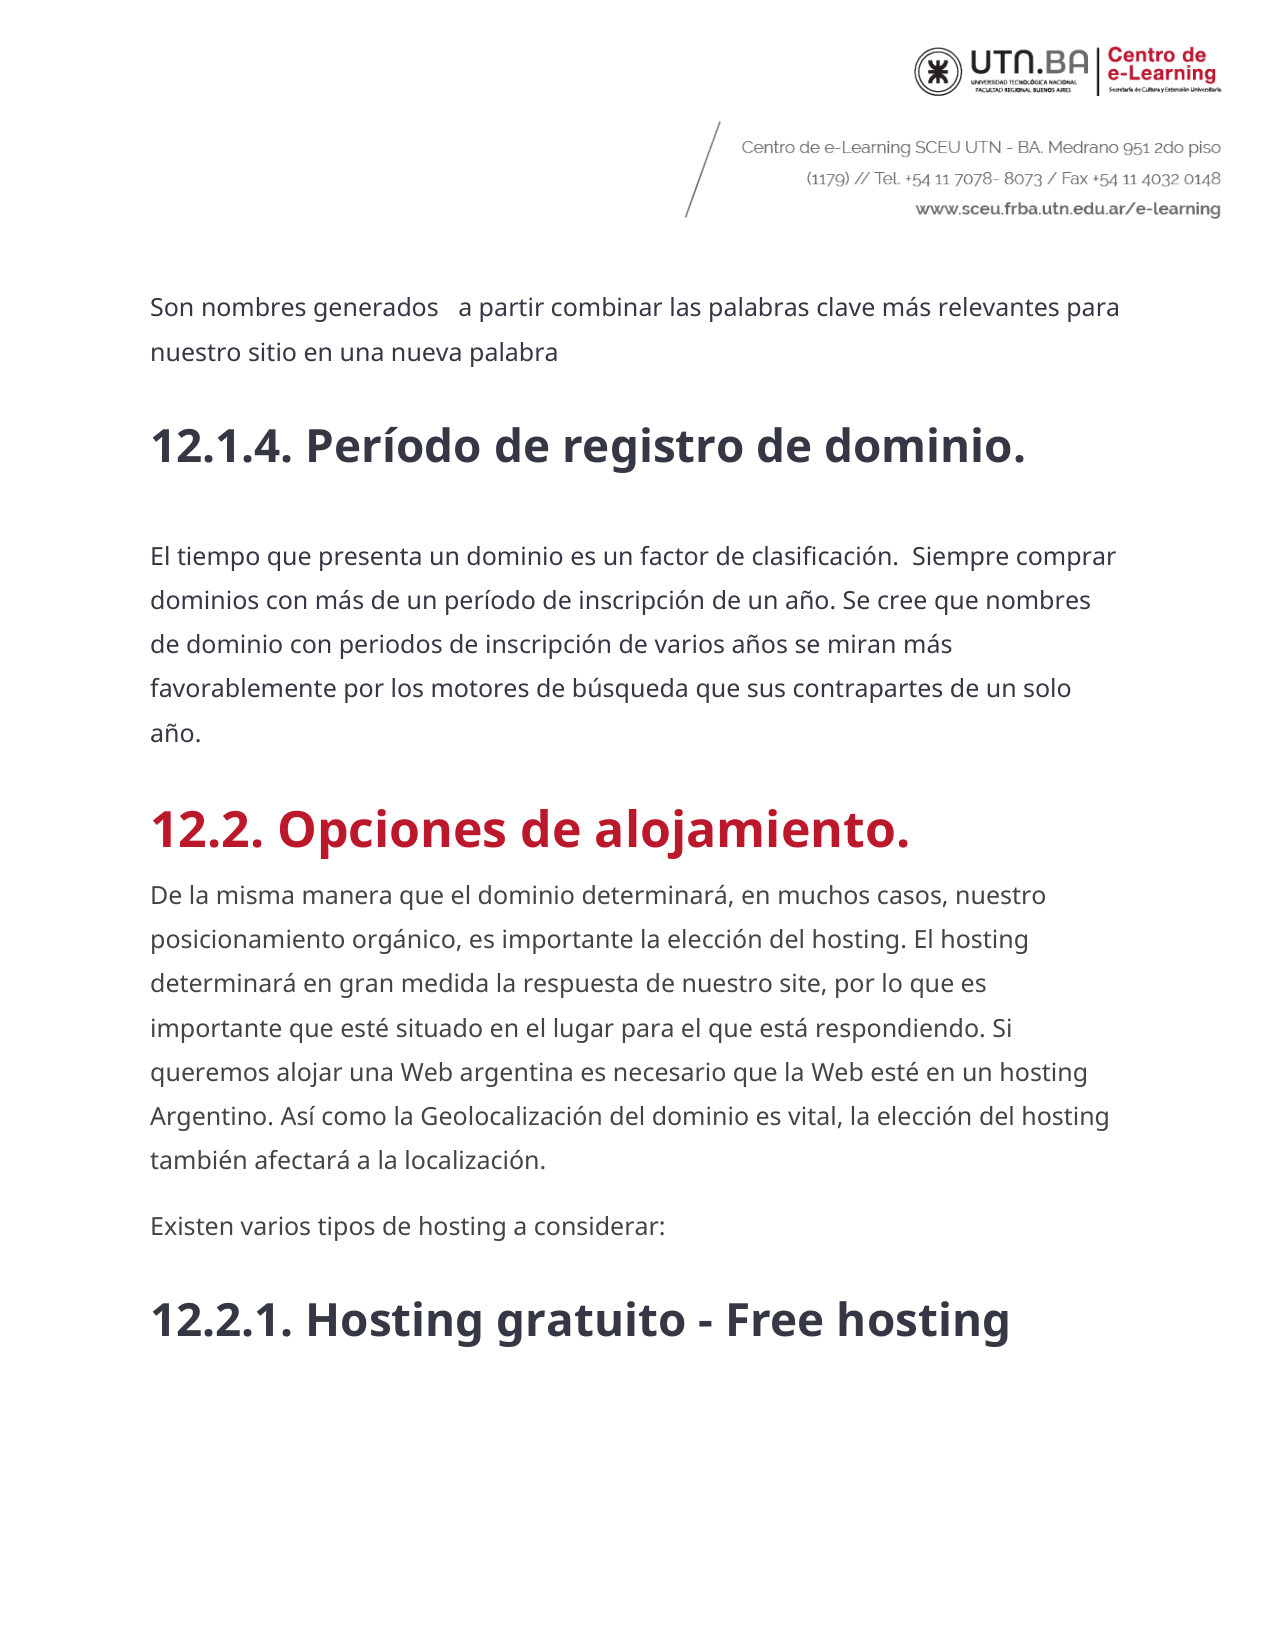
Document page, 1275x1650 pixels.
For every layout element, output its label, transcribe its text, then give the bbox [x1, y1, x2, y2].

text Existen varios tipos de hosting a considerar: [150, 1208, 1125, 1242]
picture [1, 17, 1275, 234]
subtitle 12.2. Opciones de alojamiento. [150, 809, 1125, 857]
text Son nombres generados a partir combinar las palabras clave más relevantes para nuestro sitio en una nueva palabra [150, 112, 1125, 368]
text De la misma manera que el dominio determinará, en muchos casos, nuestro posicionamiento orgánico, es importante la elección del hosting. El hosting determinará en gran medida la respuesta de nuestro site, por lo que es importante que esté situado en el lugar para el que está respondiendo. Si queremos alojar una Web argentina es necesario que la Web esté en un hosting Argentino. Así como la Geolocalización del dominio es vital, la elección del hosting también afectará a la localización. [150, 877, 1125, 1177]
subtitle 12.2.1. Hosting gratuito - Free hosting [150, 1302, 1125, 1345]
subtitle 12.1.4. Período de registro de dominio. [150, 428, 1125, 472]
text El tiempo que presenta un dominio es un factor de clasificación. Siempre comprar dominios con más de un período de inscripción de un año. Se cree que nombres de dominio con periodos de inscripción de varios años se miran más favorablemente por los motores de búsqueda que sus contrapartes de un solo año. [150, 492, 1125, 749]
